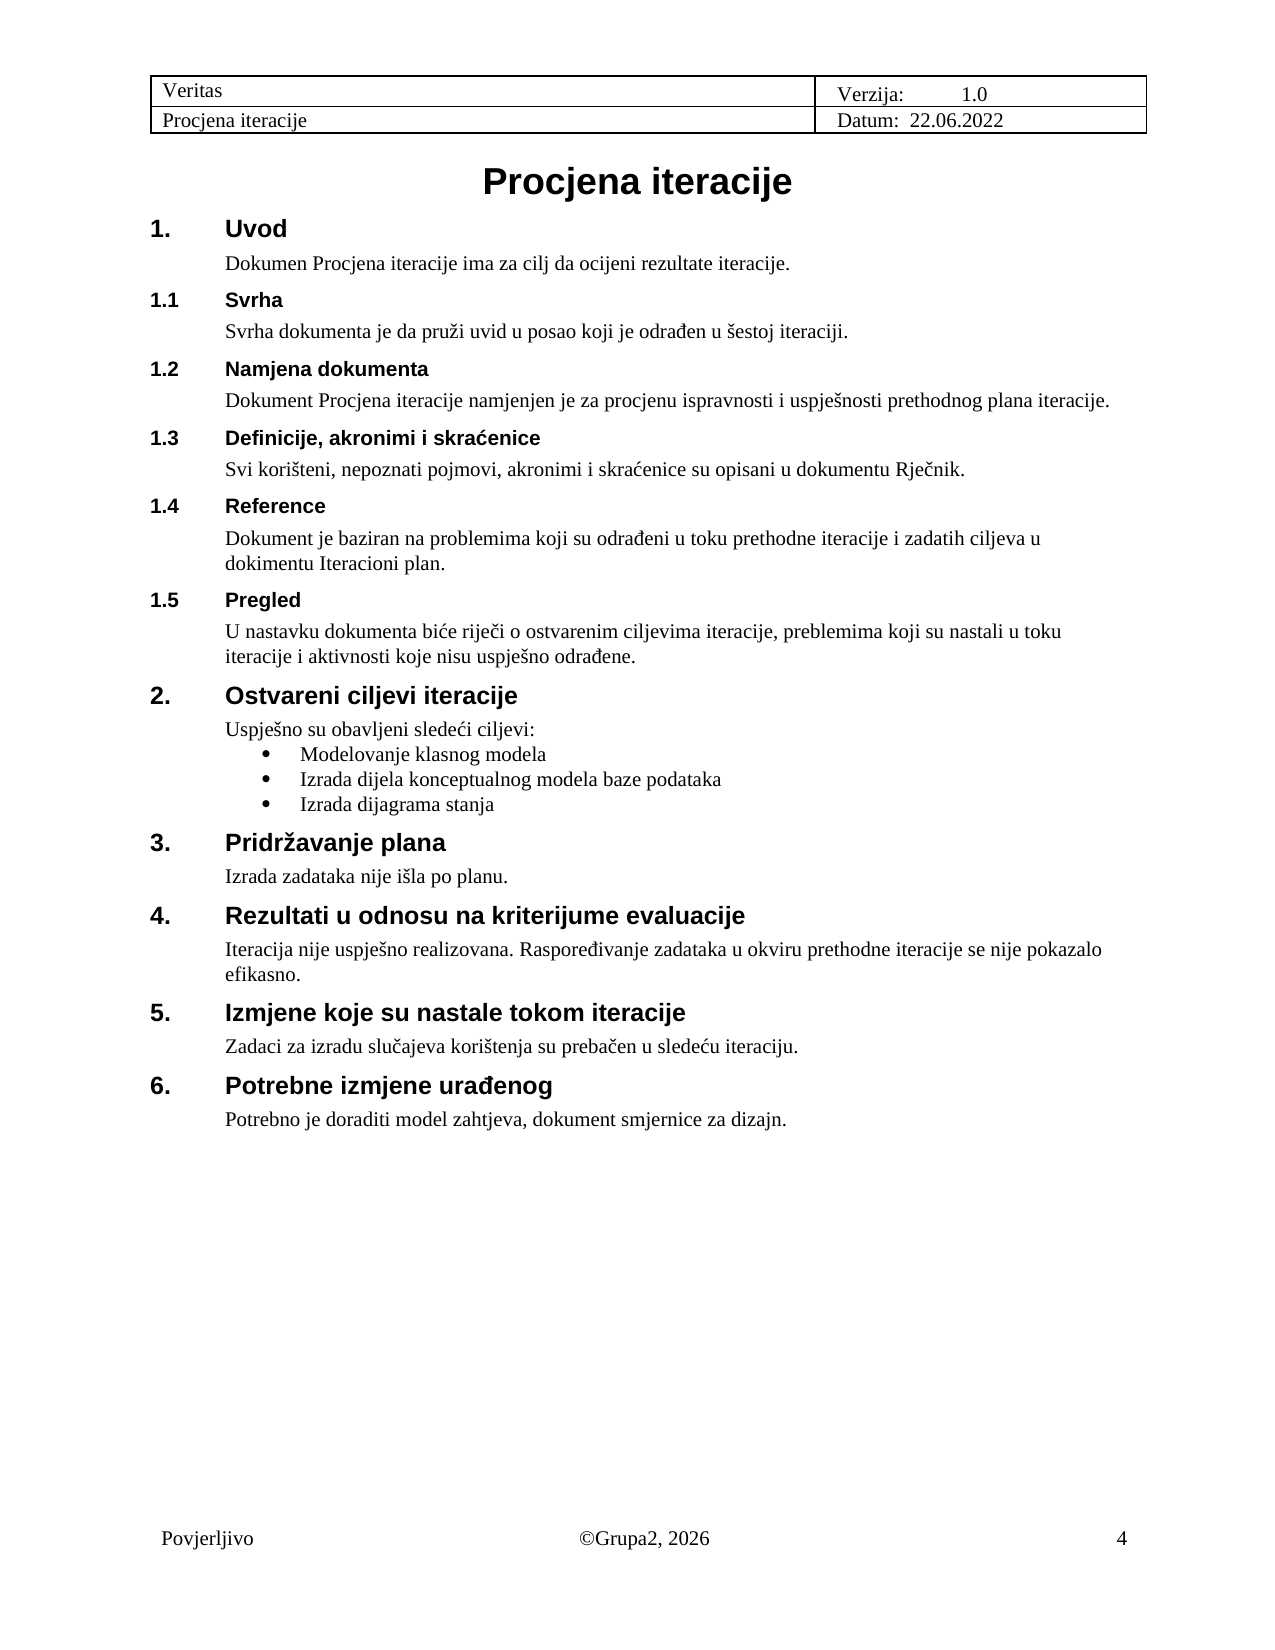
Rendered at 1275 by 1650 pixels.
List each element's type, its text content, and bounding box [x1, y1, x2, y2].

subtitle Rezultati u odnosu na kriterijume evaluacije [150, 901, 1125, 929]
subtitle Definicije, akronimi i skraćenice [150, 424, 1125, 449]
list Izrada dijela konceptualnog modela baze podataka [262, 766, 1125, 791]
text Dokument je baziran na problemima koji su odrađeni u toku prethodne iteracije i zadatih ciljeva u dokimentu Iteracioni plan. [225, 524, 1125, 574]
text Zadaci za izradu slučajeva korištenja su prebačen u sledeću iteraciju. [225, 1033, 1125, 1058]
list Izrada dijagrama stanja [262, 791, 1125, 816]
subtitle Ostvareni ciljevi iteracije [150, 681, 1125, 709]
text Izrada zadataka nije išla po planu. [225, 863, 1125, 888]
text Iteracija nije uspješno realizovana. Raspoređivanje zadataka u okviru prethodne iteracije se nije pokazalo efikasno. [225, 936, 1125, 986]
subtitle Reference [150, 493, 1125, 518]
subtitle Pregled [150, 587, 1125, 612]
subtitle Potrebne izmjene urađenog [150, 1071, 1125, 1099]
subtitle Izmjene koje su nastale tokom iteracije [150, 998, 1125, 1027]
subtitle Namjena dokumenta [150, 356, 1125, 381]
text Uspješno su obavljeni sledeći ciljevi: [225, 716, 1125, 741]
text U nastavku dokumenta biće riječi o ostvarenim ciljevima iteracije, preblemima koji su nastali u toku iteracije i aktivnosti koje nisu uspješno odrađene. [225, 618, 1125, 668]
subtitle Pridržavanje plana [150, 828, 1125, 857]
text Svrha dokumenta je da pruži uvid u posao koji je odrađen u šestoj iteraciji. [225, 318, 1125, 343]
list Modelovanje klasnog modela [262, 741, 1125, 766]
title Procjena iteracije [150, 159, 1125, 202]
text Dokumen Procjena iteracije ima za cilj da ocijeni rezultate iteracije. [225, 249, 1125, 274]
text Potrebno je doraditi model zahtjeva, dokument smjernice za dizajn. [225, 1106, 1125, 1131]
subtitle Svrha [150, 287, 1125, 312]
subtitle Uvod [150, 214, 1125, 243]
text Svi korišteni, nepoznati pojmovi, akronimi i skraćenice su opisani u dokumentu Rječnik. [225, 456, 1125, 481]
text Dokument Procjena iteracije namjenjen je za procjenu ispravnosti i uspješnosti prethodnog plana iteracije. [225, 387, 1125, 412]
